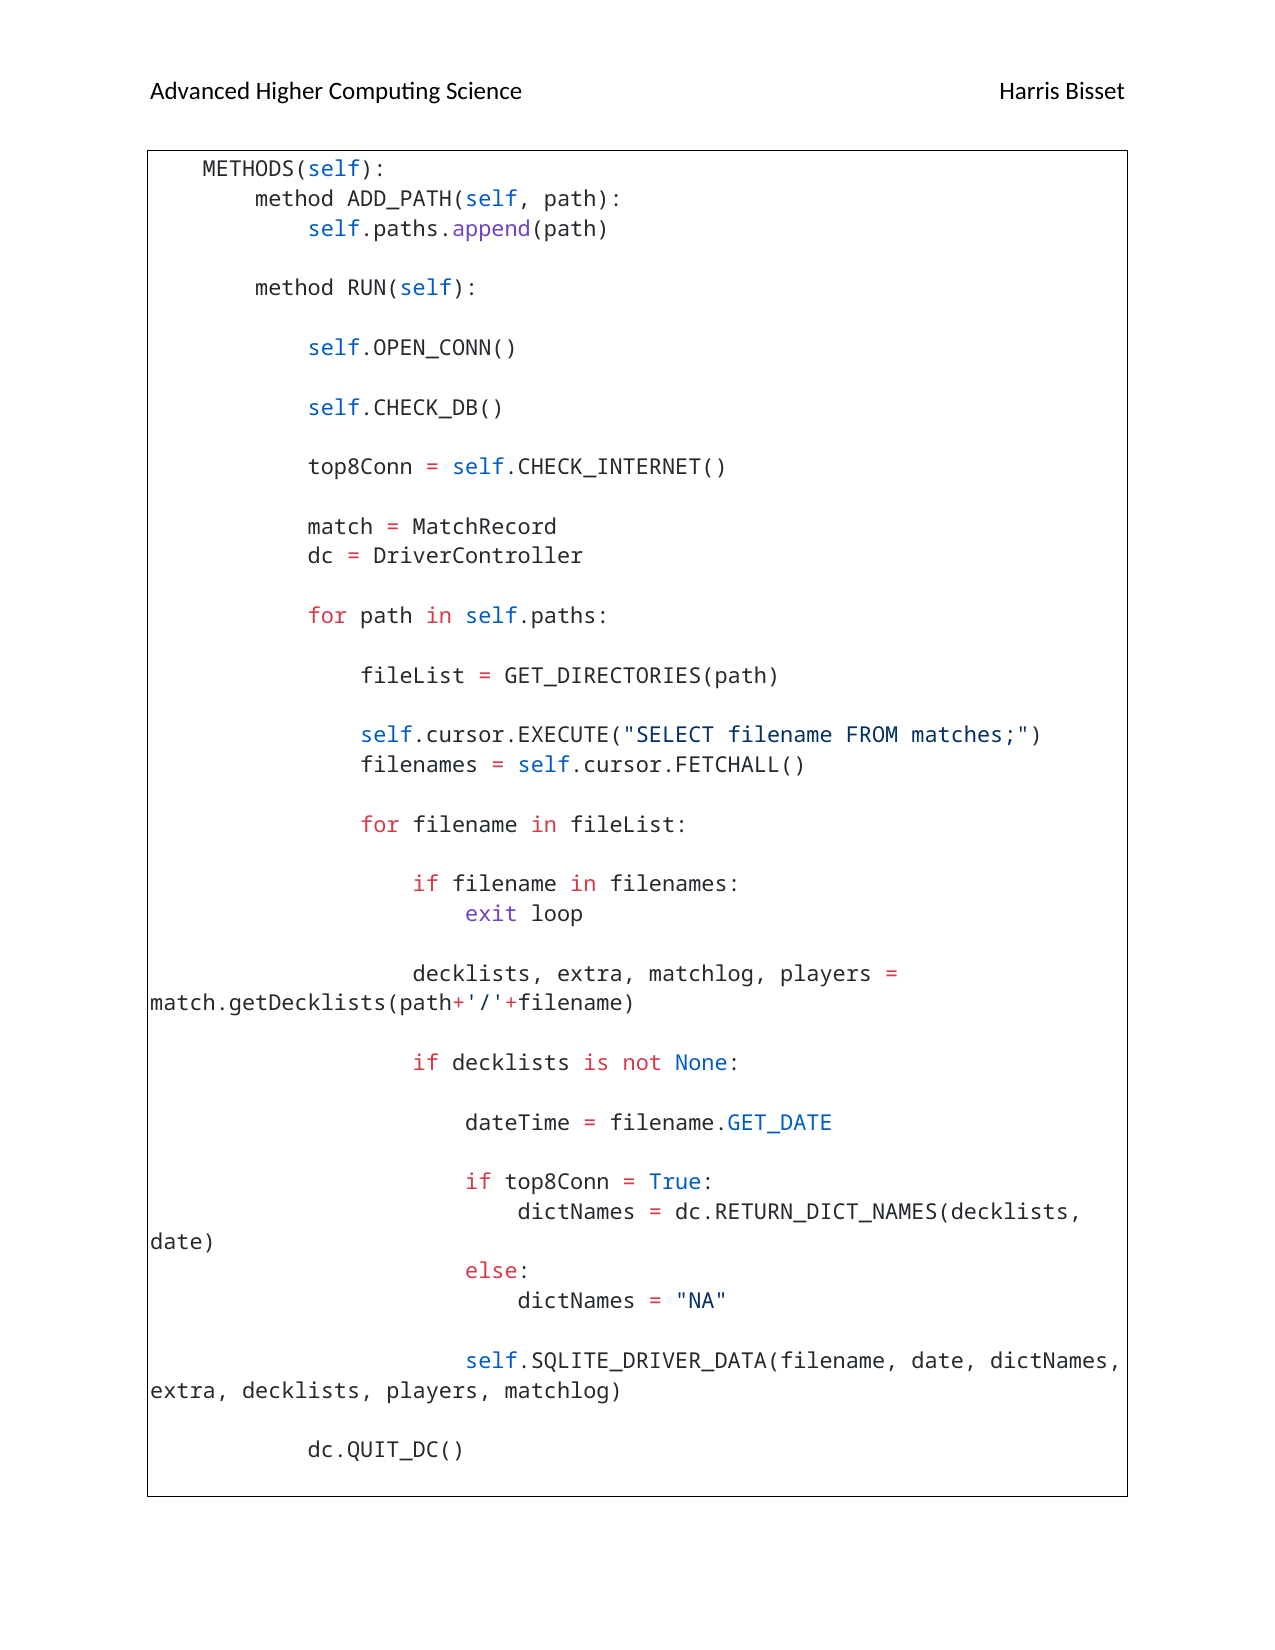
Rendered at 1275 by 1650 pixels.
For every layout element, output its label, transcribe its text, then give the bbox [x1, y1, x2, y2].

text self.OPEN_CONN() [150, 332, 1125, 362]
text dc = DriverController [150, 540, 1125, 570]
text for path in self.paths: [150, 600, 1125, 630]
text if decklists is not None: [150, 1047, 1125, 1077]
text decklists, extra, matchlog, players = match.getDecklists(path+'/'+filename) [150, 957, 1125, 1017]
text self.paths.append(path) [150, 213, 1125, 242]
text filenames = self.cursor.FETCHALL() [150, 749, 1125, 779]
text dictNames = "NA" [150, 1285, 1125, 1315]
text self.SQLITE_DRIVER_DATA(filename, date, dictNames, extra, decklists, players, matchlog) [150, 1345, 1125, 1404]
text dateTime = filename.GET_DATE [150, 1106, 1125, 1136]
text if filename in filenames: [150, 868, 1125, 898]
text self.cursor.EXECUTE("SELECT filename FROM matches;") [150, 719, 1125, 749]
text method RUN(self): [150, 272, 1125, 302]
text method ADD_PATH(self, path): [150, 183, 1125, 213]
text for filename in fileList: [150, 808, 1125, 838]
text top8Conn = self.CHECK_INTERNET() [150, 451, 1125, 481]
text fileList = GET_DIRECTORIES(path) [150, 659, 1125, 689]
text dc.QUIT_DC() [150, 1434, 1125, 1461]
text match = MatchRecord [150, 511, 1125, 540]
text METHODS(self): [148, 151, 1127, 183]
text dictNames = dc.RETURN_DICT_NAMES(decklists, date) [150, 1196, 1125, 1255]
text else: [150, 1255, 1125, 1285]
text if top8Conn = True: [150, 1166, 1125, 1196]
text exit loop [150, 898, 1125, 928]
text self.CHECK_DB() [150, 391, 1125, 421]
